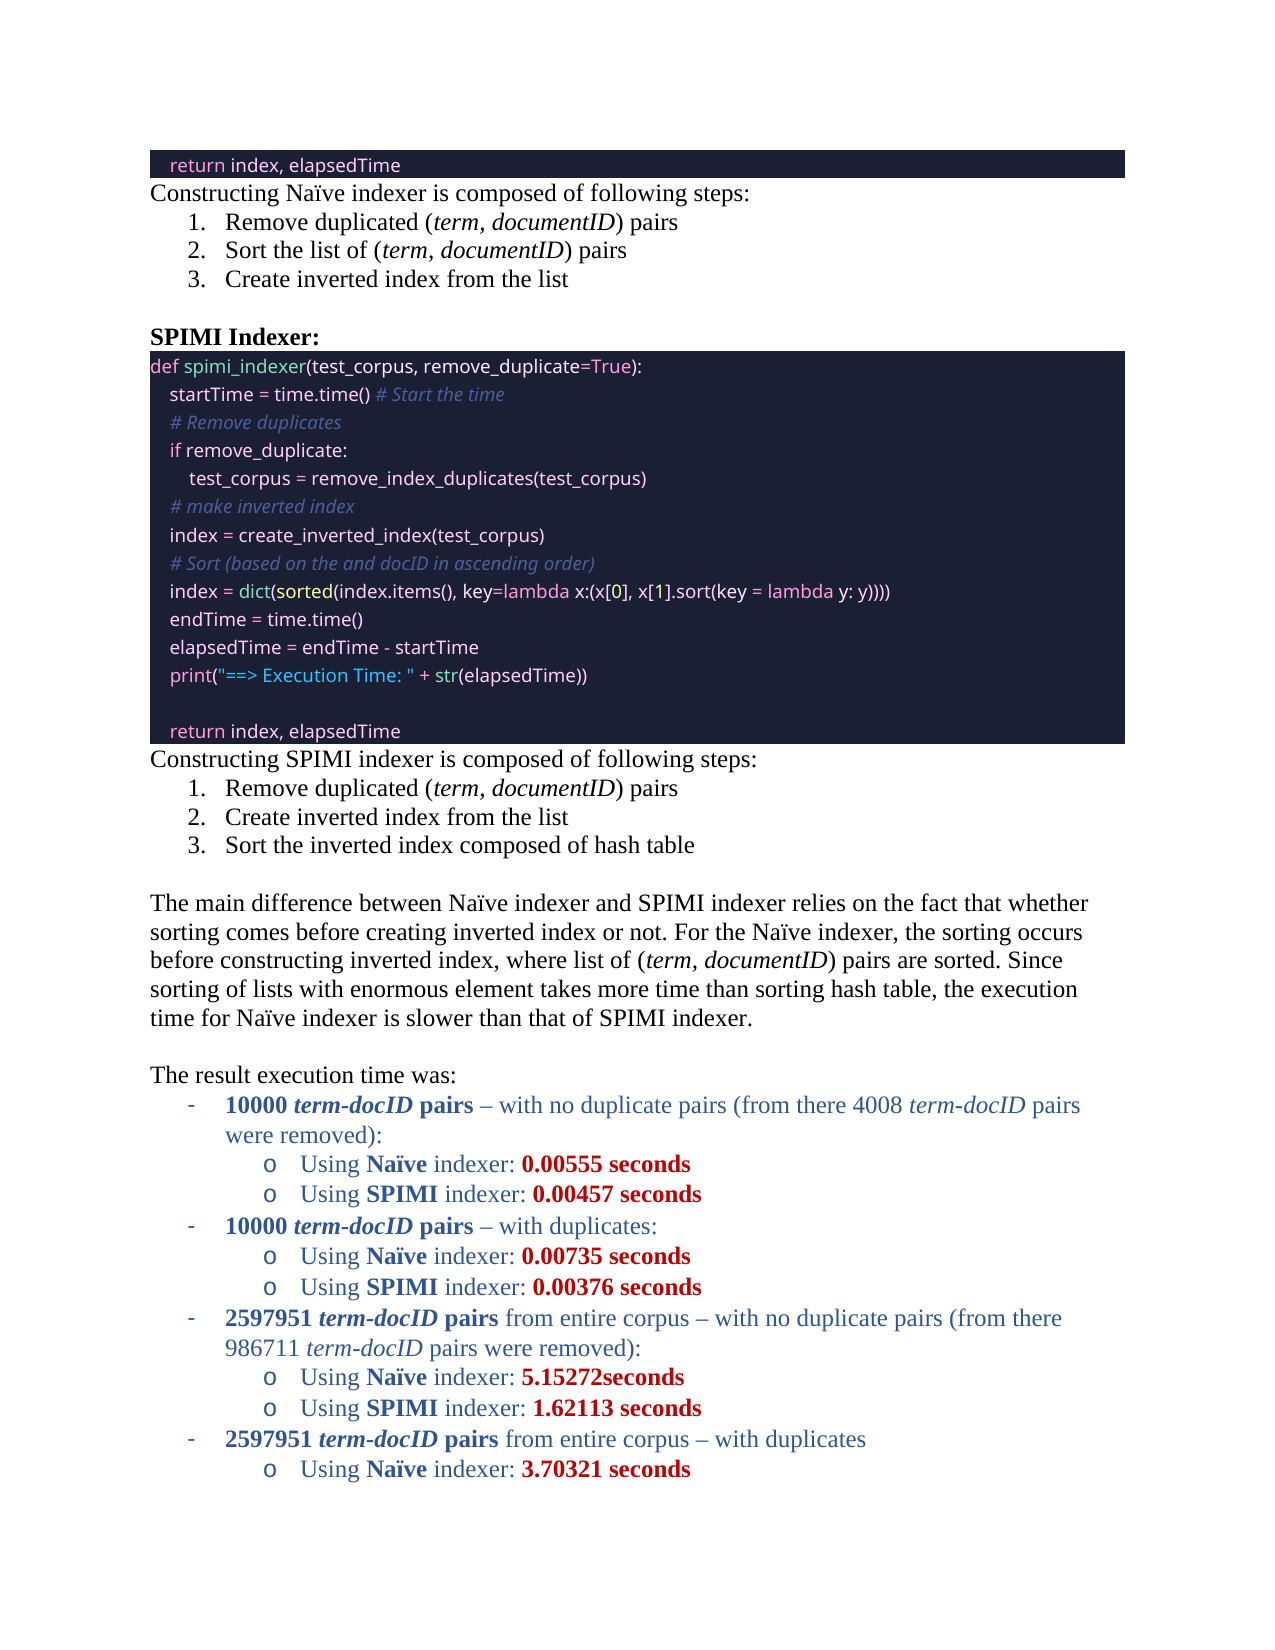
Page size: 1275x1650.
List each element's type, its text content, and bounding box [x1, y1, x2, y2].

list Remove duplicated (term, documentID) pairs [187, 207, 1125, 236]
list Using Naïve indexer: 5.15272seconds [262, 1362, 1125, 1393]
text startTime = time.time() # Start the time [150, 379, 1125, 407]
list 2597951 term-docID pairs from entire corpus – with duplicates [187, 1423, 1125, 1454]
list Create inverted index from the list [187, 264, 1125, 293]
list Using Naïve indexer: 0.00555 seconds [262, 1149, 1125, 1179]
text Constructing SPIMI indexer is composed of following steps: [150, 744, 1125, 773]
text print("==> Execution Time: " + str(elapsedTime)) [150, 660, 1125, 688]
list Sort the list of (term, documentID) pairs [187, 236, 1125, 264]
text def spimi_indexer(test_corpus, remove_duplicate=True): [150, 351, 1125, 379]
text index = create_inverted_index(test_corpus) [150, 519, 1125, 547]
text The main difference between Naïve indexer and SPIMI indexer relies on the fact that whether sorting comes before creating inverted index or not. For the Naïve indexer, the sorting occurs before constructing inverted index, where list of (term, documentID) pairs are sorted. Since sorting of lists with enormous element takes more time than sorting hash table, the execution time for Naïve indexer is slower than that of SPIMI indexer. [150, 888, 1125, 1032]
text if remove_duplicate: [150, 435, 1125, 463]
text # Sort (based on the and docID in ascending order) [150, 547, 1125, 576]
list Remove duplicated (term, documentID) pairs [187, 773, 1125, 802]
list Using Naïve indexer: 0.00735 seconds [262, 1241, 1125, 1272]
text return index, elapsedTime [150, 150, 1125, 178]
text The result execution time was: [150, 1061, 1125, 1089]
text endTime = time.time() [150, 604, 1125, 632]
text index = dict(sorted(index.items(), key=lambda x:(x[0], x[1].sort(key = lambda y: y)))) [150, 576, 1125, 604]
list Using SPIMI indexer: 1.62113 seconds [262, 1393, 1125, 1423]
list Using SPIMI indexer: 0.00376 seconds [262, 1272, 1125, 1302]
text # make inverted index [150, 491, 1125, 519]
list Using Naïve indexer: 3.70321 seconds [262, 1454, 1125, 1485]
list Using SPIMI indexer: 0.00457 seconds [262, 1179, 1125, 1210]
list 10000 term-docID pairs – with duplicates: [187, 1210, 1125, 1241]
text test_corpus = remove_index_duplicates(test_corpus) [150, 463, 1125, 491]
text Constructing Naïve indexer is composed of following steps: [150, 178, 1125, 207]
list 2597951 term-docID pairs from entire corpus – with no duplicate pairs (from there 986711 term-docID pairs were removed): [187, 1302, 1125, 1362]
text elapsedTime = endTime - startTime [150, 632, 1125, 660]
list Create inverted index from the list [187, 802, 1125, 831]
text # Remove duplicates [150, 407, 1125, 435]
list 10000 term-docID pairs – with no duplicate pairs (from there 4008 term-docID pairs were removed): [187, 1089, 1125, 1149]
text SPIMI Indexer: [150, 322, 1125, 351]
list Sort the inverted index composed of hash table [187, 831, 1125, 859]
text return index, elapsedTime [150, 716, 1125, 744]
